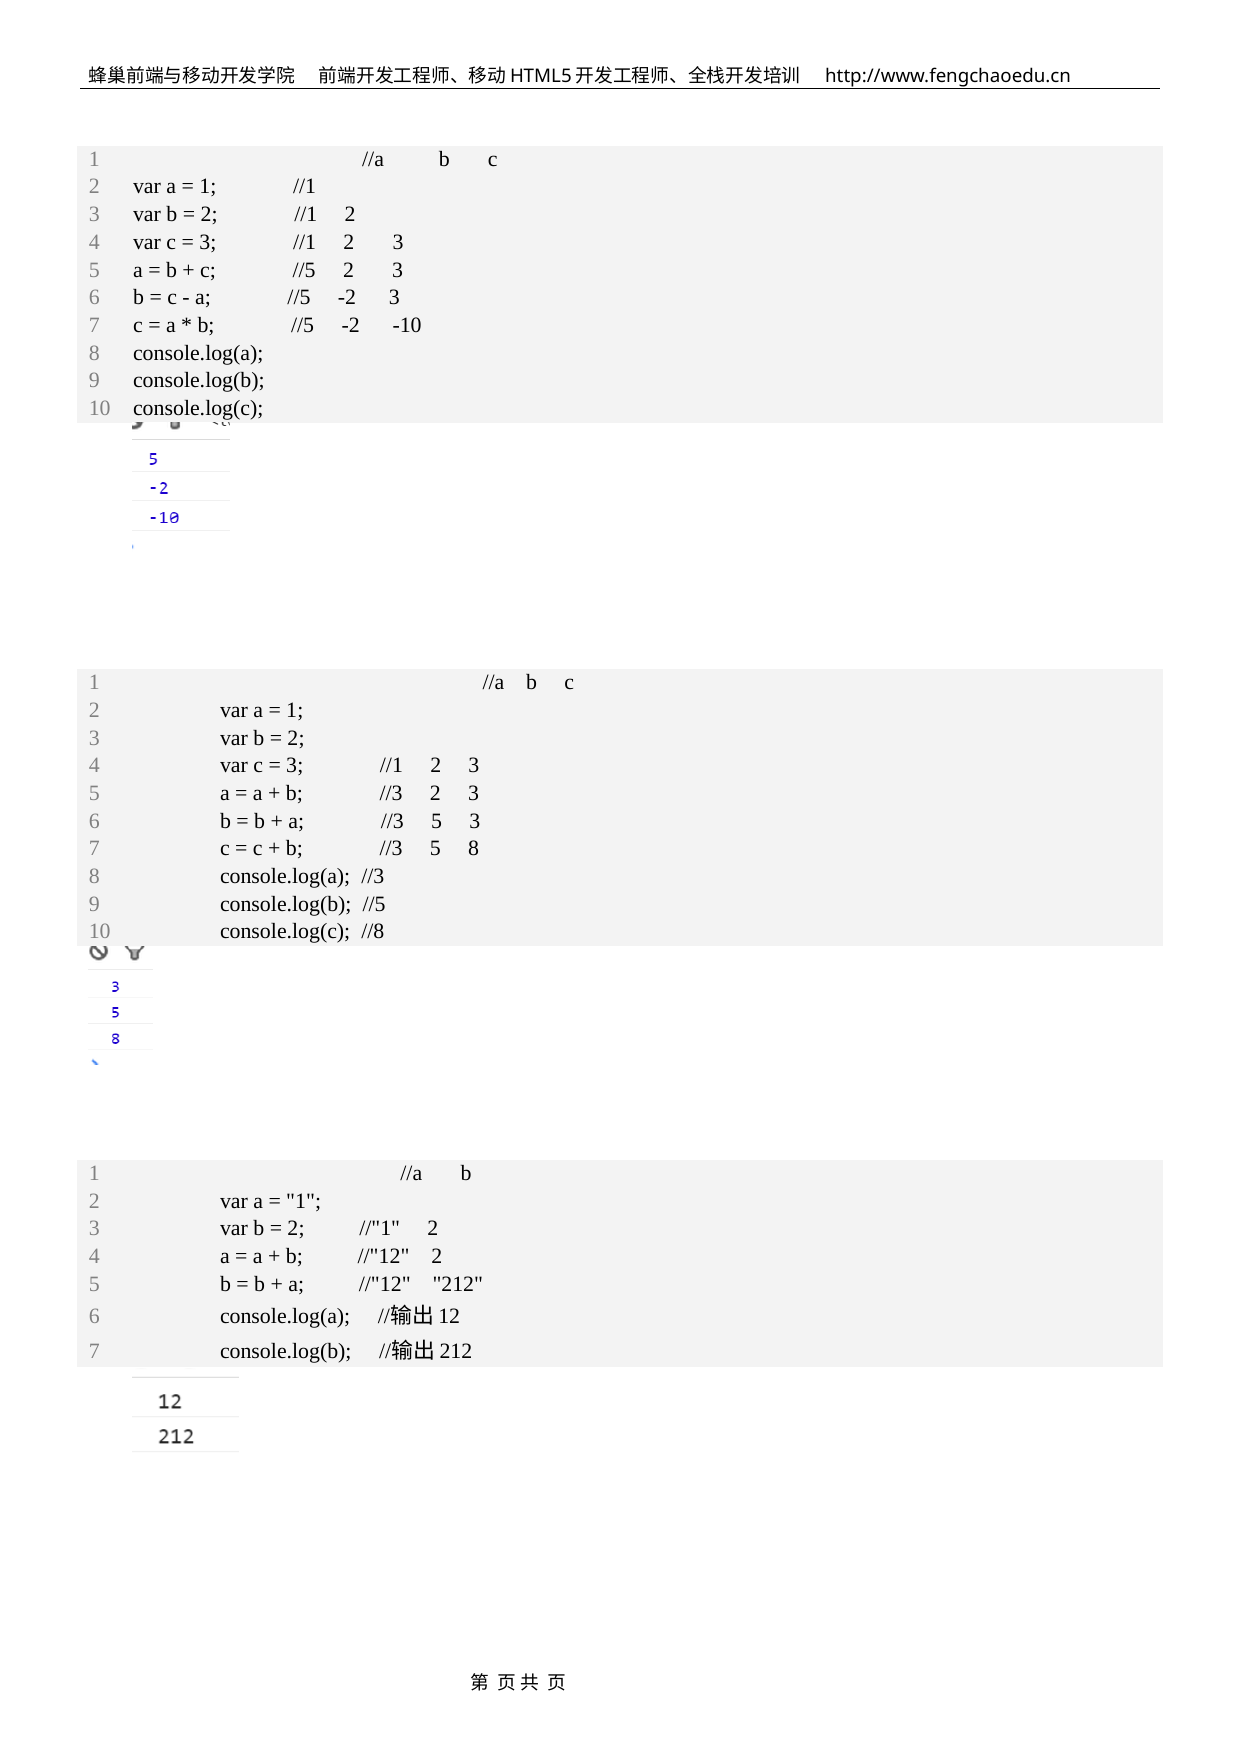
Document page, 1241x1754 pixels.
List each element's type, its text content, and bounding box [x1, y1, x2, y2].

table_header //a b c var a = 1; //1 var b = 2; //1 2 var c = 3; //1 2 3 a = b + c; //5 2 3 b = c - a; //5 -2 3 c = a * b; //5 -2 -10 console.log(a); console.log(b); console.log(c); [77, 146, 1163, 423]
picture [132, 1367, 239, 1462]
picture [132, 422, 230, 559]
picture [88, 946, 153, 1065]
table_header //a b var a = "1"; var b = 2; //"1" 2 a = a + b; //"12" 2 b = b + a; //"12" "212" console.log(a); //输出12 console.log(b); //输出212 [77, 1160, 1163, 1367]
table_header //a b c var a = 1; var b = 2; var c = 3; //1 2 3 a = a + b; //3 2 3 b = b + a; //3 5 3 c = c + b; //3 5 8 console.log(a); //3 console.log(b); //5 console.log(c); //8 [77, 669, 1163, 946]
